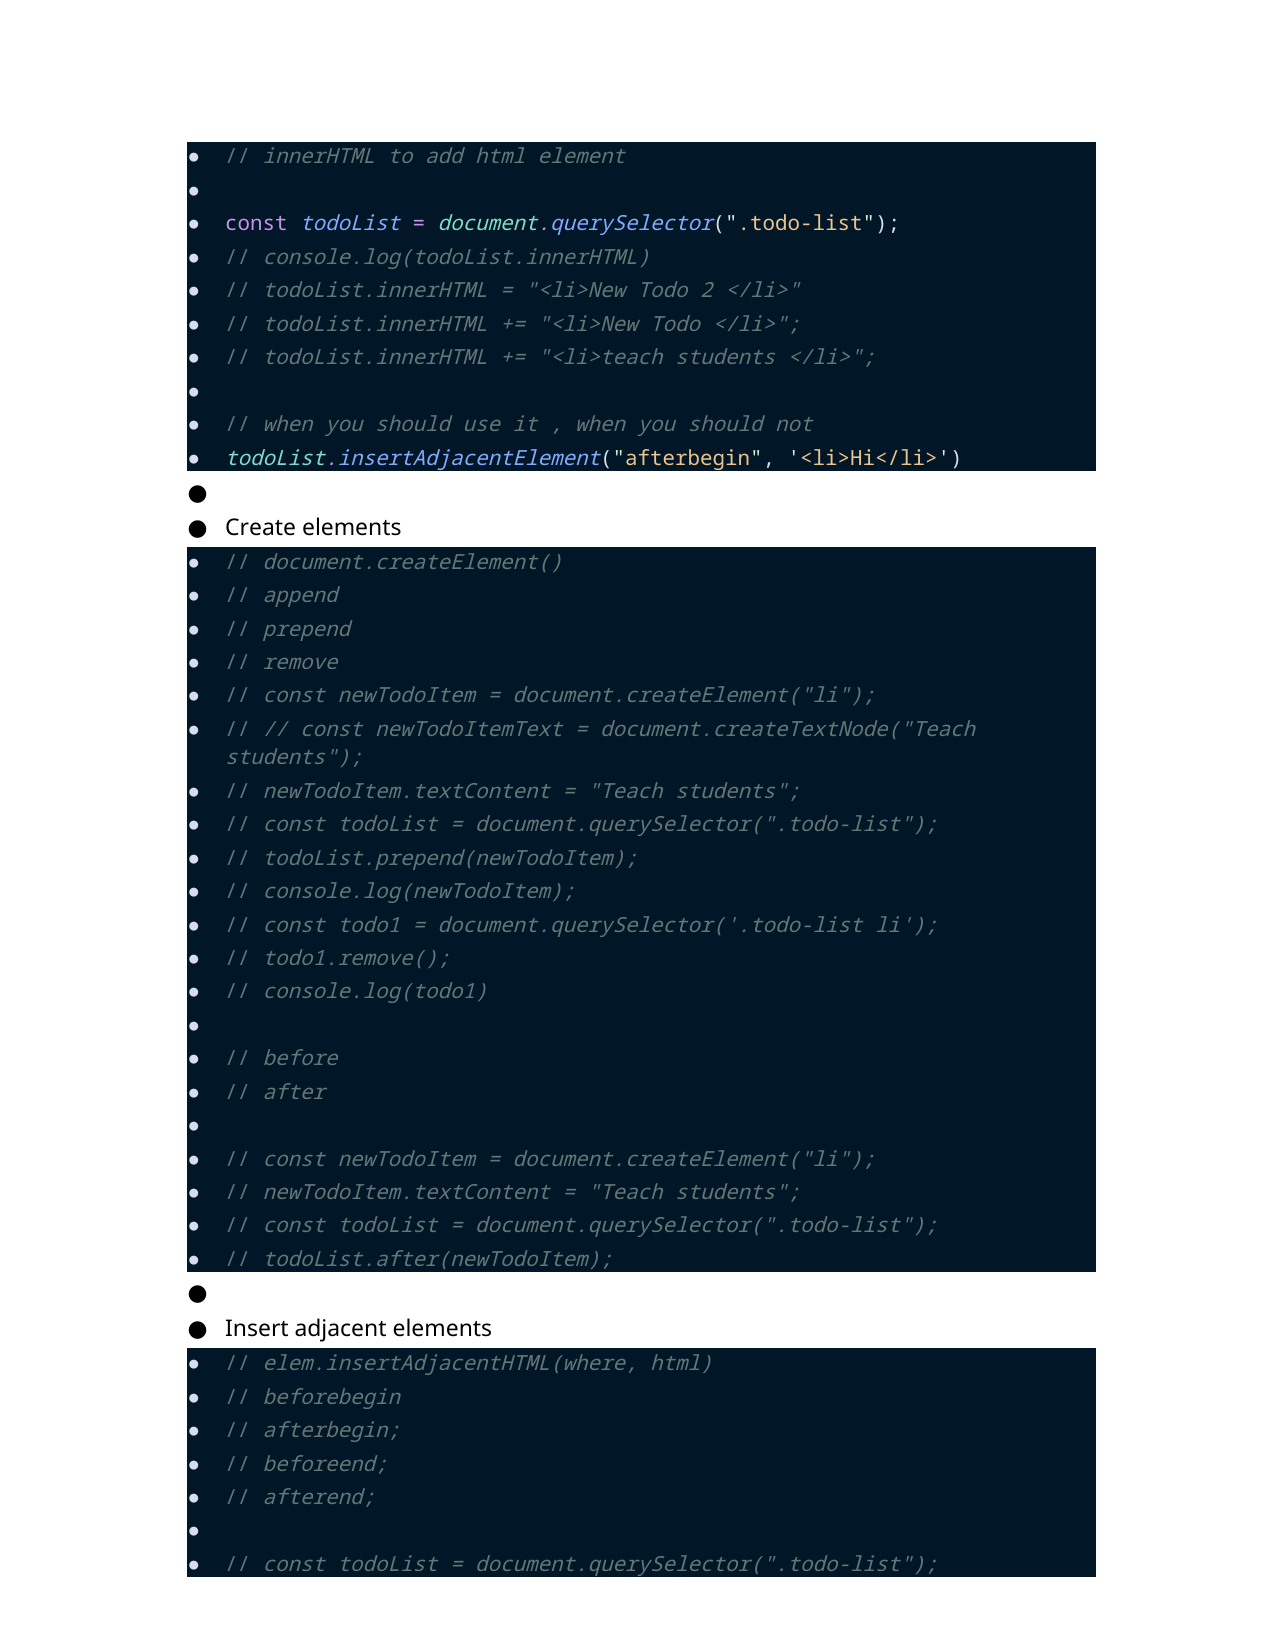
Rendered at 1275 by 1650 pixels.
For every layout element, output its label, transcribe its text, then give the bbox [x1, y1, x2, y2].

list // newTodoItem.textContent = "Teach students"; [187, 776, 1096, 804]
list // const todo1 = document.querySelector('.todo-list li'); [187, 910, 1096, 938]
list // beforeend; [187, 1449, 1096, 1477]
list // newTodoItem.textContent = "Teach students"; [187, 1177, 1096, 1206]
list // after [187, 1077, 1096, 1105]
list // before [187, 1043, 1096, 1072]
list // remove [187, 647, 1096, 676]
list // elem.insertAdjacentHTML(where, html) [187, 1348, 1096, 1377]
list // todoList.prepend(newTodoItem); [187, 843, 1096, 871]
list // console.log(newTodoItem); [187, 876, 1096, 905]
list // todo1.remove(); [187, 943, 1096, 972]
list // const newTodoItem = document.createElement("li"); [187, 1144, 1096, 1172]
list Create elements [187, 511, 1096, 542]
list // afterend; [187, 1482, 1096, 1511]
list // todoList.innerHTML += "<li>teach students </li>"; [187, 342, 1096, 371]
list Insert adjacent elements [187, 1312, 1096, 1343]
list // append [187, 580, 1096, 609]
list const todoList = document.querySelector(".todo-list"); [187, 208, 1096, 237]
list // beforebegin [187, 1382, 1096, 1410]
list // const todoList = document.querySelector(".todo-list"); [187, 1549, 1096, 1577]
list todoList.insertAdjacentElement("afterbegin", '<li>Hi</li>') [187, 443, 1096, 471]
list // innerHTML to add html element [187, 142, 1096, 170]
list // todoList.after(newTodoItem); [187, 1244, 1096, 1272]
list // console.log(todoList.innerHTML) [187, 242, 1096, 270]
list // when you should use it , when you should not [187, 409, 1096, 438]
list // prepend [187, 614, 1096, 642]
list // const newTodoItem = document.createElement("li"); [187, 681, 1096, 709]
list // todoList.innerHTML = "<li>New Todo 2 </li>" [187, 275, 1096, 304]
list // const todoList = document.querySelector(".todo-list"); [187, 1211, 1096, 1239]
list // todoList.innerHTML += "<li>New Todo </li>"; [187, 309, 1096, 337]
list // afterbegin; [187, 1415, 1096, 1444]
list // console.log(todo1) [187, 977, 1096, 1005]
list // // const newTodoItemText = document.createTextNode("Teach students"); [187, 714, 1096, 771]
list // const todoList = document.querySelector(".todo-list"); [187, 809, 1096, 838]
list // document.createElement() [187, 547, 1096, 575]
